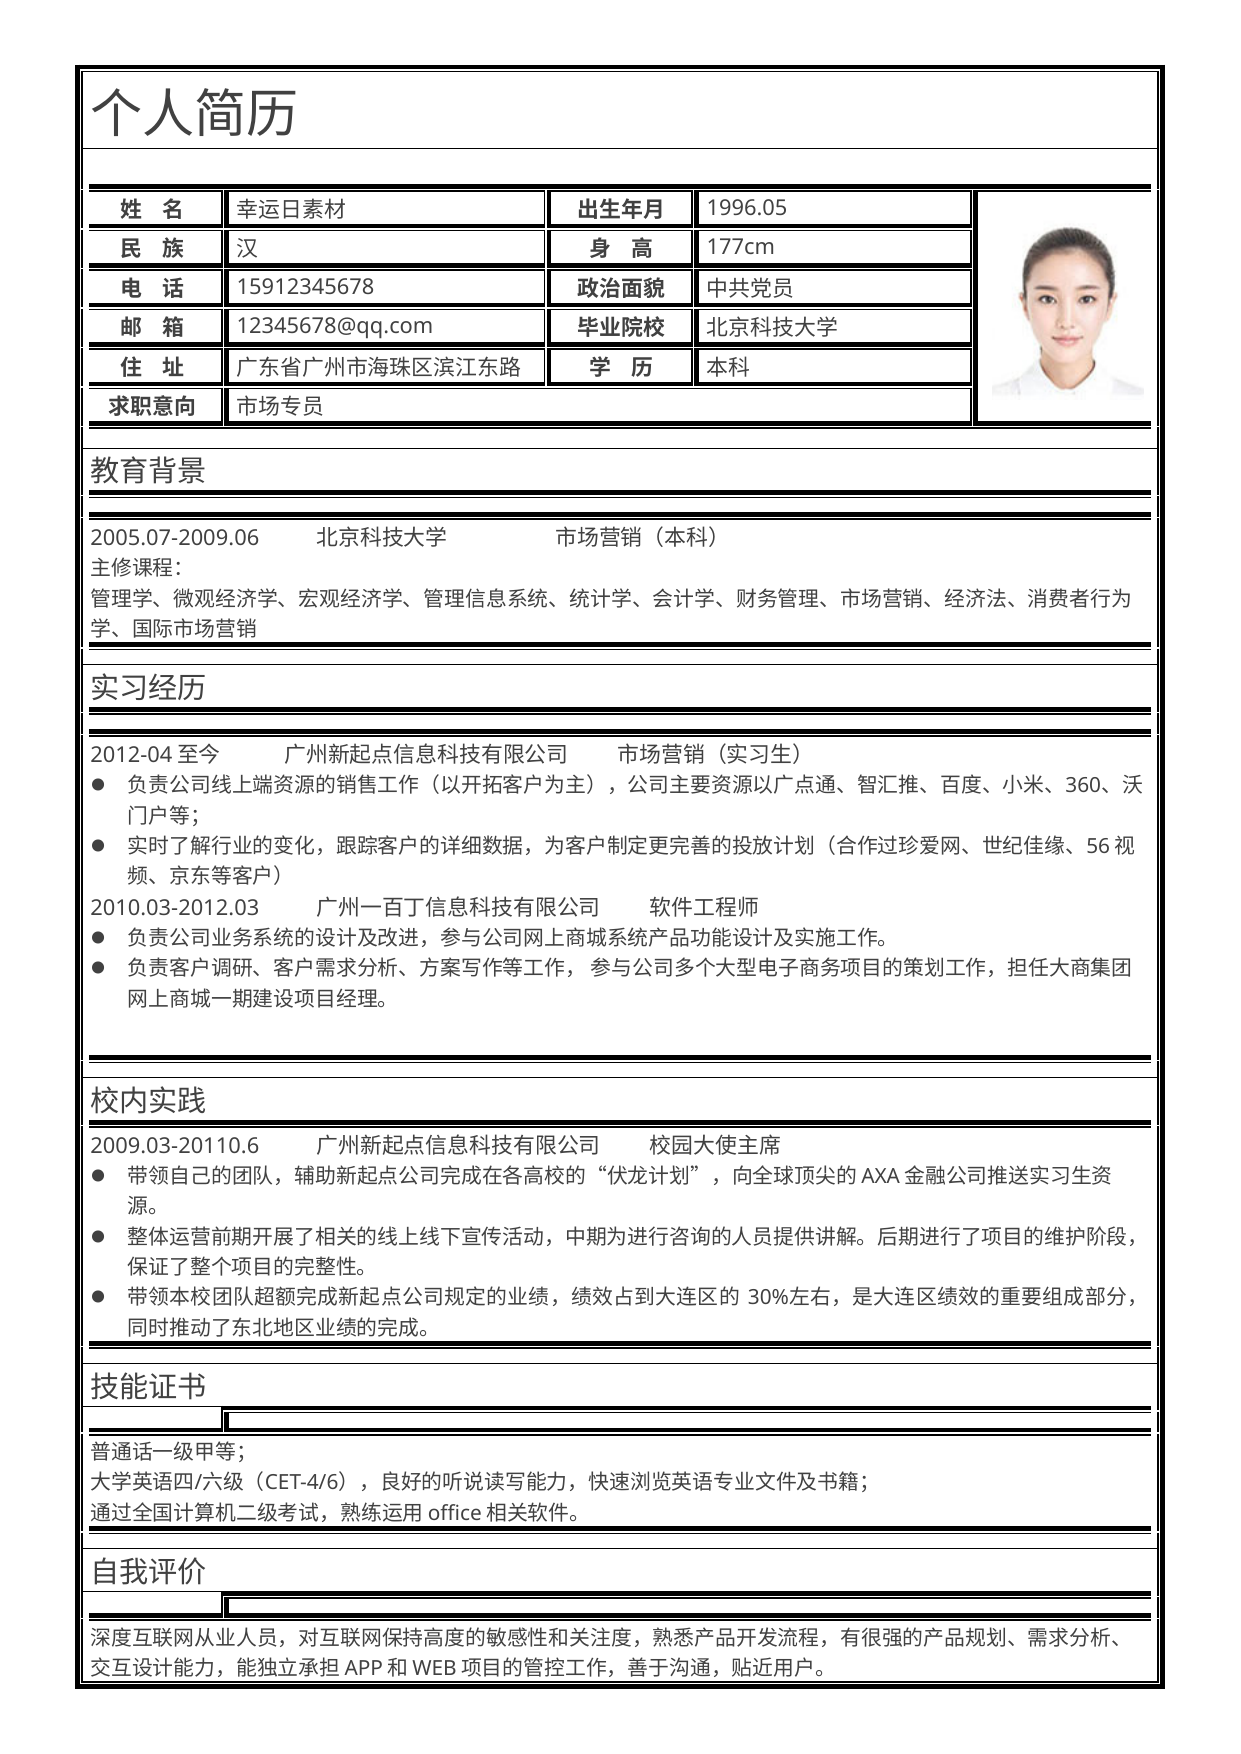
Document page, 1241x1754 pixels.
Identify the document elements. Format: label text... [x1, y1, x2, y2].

table_cell 汉 [229, 231, 544, 263]
table_cell [83, 1592, 221, 1613]
table_cell 邮 箱 [80, 303, 225, 342]
table_cell 技能证书 [83, 1364, 1157, 1406]
table_cell 2005.07-2009.06 北京科技大学 市场营销（本科） 主修课程： 管理学、微观经济学、宏观经济学、管理信息系统、统计学、会计学、财务管理、市场营销、经济法、消费者行为学、国际市场营销 [80, 512, 1160, 642]
table_cell [80, 1341, 1160, 1363]
table_cell 自我评价 [83, 1549, 1157, 1591]
table_cell 15912345678 [229, 271, 544, 302]
table_cell 市场专员 [229, 389, 970, 421]
table_cell 姓 名 [80, 184, 225, 223]
table_cell [80, 421, 1160, 447]
table_cell 学 历 [551, 350, 691, 381]
table_cell [80, 707, 1160, 729]
table_cell [80, 1526, 1160, 1548]
table_cell 政治面貌 [551, 271, 691, 302]
table_cell 2009.03-20110.6 广州新起点信息科技有限公司 校园大使主席 带领自己的团队，辅助新起点公司完成在各高校的“伏龙计划”，向全球顶尖的AXA金融公司推送实习生资源。 整体运营前期开展了相关的线上线下宣传活动，中期为进行咨询的人员提供讲解。后期进行了项目的维护阶段，保证了整个项目的完整性。 带领本校团队超额完成新起点公司规定的业绩，绩效占到大连区的30%左右，是大连区绩效的重要组成部分，同时推动了东北地区业绩的完成。 [80, 1120, 1160, 1341]
table_cell 校内实践 [83, 1078, 1157, 1120]
table_cell 北京科技大学 [699, 310, 970, 342]
table_cell 民 族 [80, 224, 225, 263]
table_cell 实习经历 [83, 665, 1157, 707]
table_header 个人简历 [83, 72, 1157, 148]
table_cell 出生年月 [551, 192, 691, 223]
table_cell [225, 1591, 1160, 1613]
table_cell [83, 149, 1157, 184]
table_cell 身 高 [551, 231, 691, 263]
table_cell 深度互联网从业人员，对互联网保持高度的敏感性和关注度，熟悉产品开发流程，有很强的产品规划、需求分析、交互设计能力，能独立承担APP和WEB项目的管控工作，善于沟通，贴近用户。 [80, 1613, 1160, 1681]
table_cell 本科 [699, 350, 970, 381]
table_cell 毕业院校 [551, 310, 691, 342]
table_cell 电 话 [80, 263, 225, 302]
picture [992, 213, 1144, 400]
table_cell [80, 490, 1160, 512]
table_cell 教育背景 [83, 449, 1157, 490]
table_cell 求职意向 [80, 381, 225, 421]
table_cell 住 址 [80, 342, 225, 381]
table_cell 12345678@qq.com [229, 310, 544, 342]
table_cell 177cm [699, 231, 970, 263]
table_cell 中共党员 [699, 271, 970, 302]
table_cell 2012-04至今 广州新起点信息科技有限公司 市场营销（实习生） 负责公司线上端资源的销售工作（以开拓客户为主），公司主要资源以广点通、智汇推、百度、小米、360、沃门户等； 实时了解行业的变化，跟踪客户的详细数据，为客户制定更完善的投放计划（合作过珍爱网、世纪佳缘、56视频、京东等客户） 2010.03-2012.03 广州一百丁信息科技有限公司 软件工程师 负责公司业务系统的设计及改进，参与公司网上商城系统产品功能设计及实施工作。 负责客户调研、客户需求分析、方案写作等工作， 参与公司多个大型电子商务项目的策划工作，担任大商集团网上商城一期建设项目经理。 [80, 729, 1160, 1055]
table_cell [83, 1407, 221, 1428]
table_cell 普通话一级甲等； 大学英语四/六级（CET-4/6），良好的听说读写能力，快速浏览英语专业文件及书籍； 通过全国计算机二级考试，熟练运用office相关软件。 [80, 1428, 1160, 1526]
table_cell 广东省广州市海珠区滨江东路 [229, 350, 544, 381]
table_cell [974, 184, 1160, 421]
table_cell 1996.05 [699, 192, 970, 223]
table_cell [80, 1055, 1160, 1077]
table_cell [225, 1406, 1160, 1428]
table_cell [80, 642, 1160, 664]
table_cell 幸运日素材 [229, 192, 544, 223]
